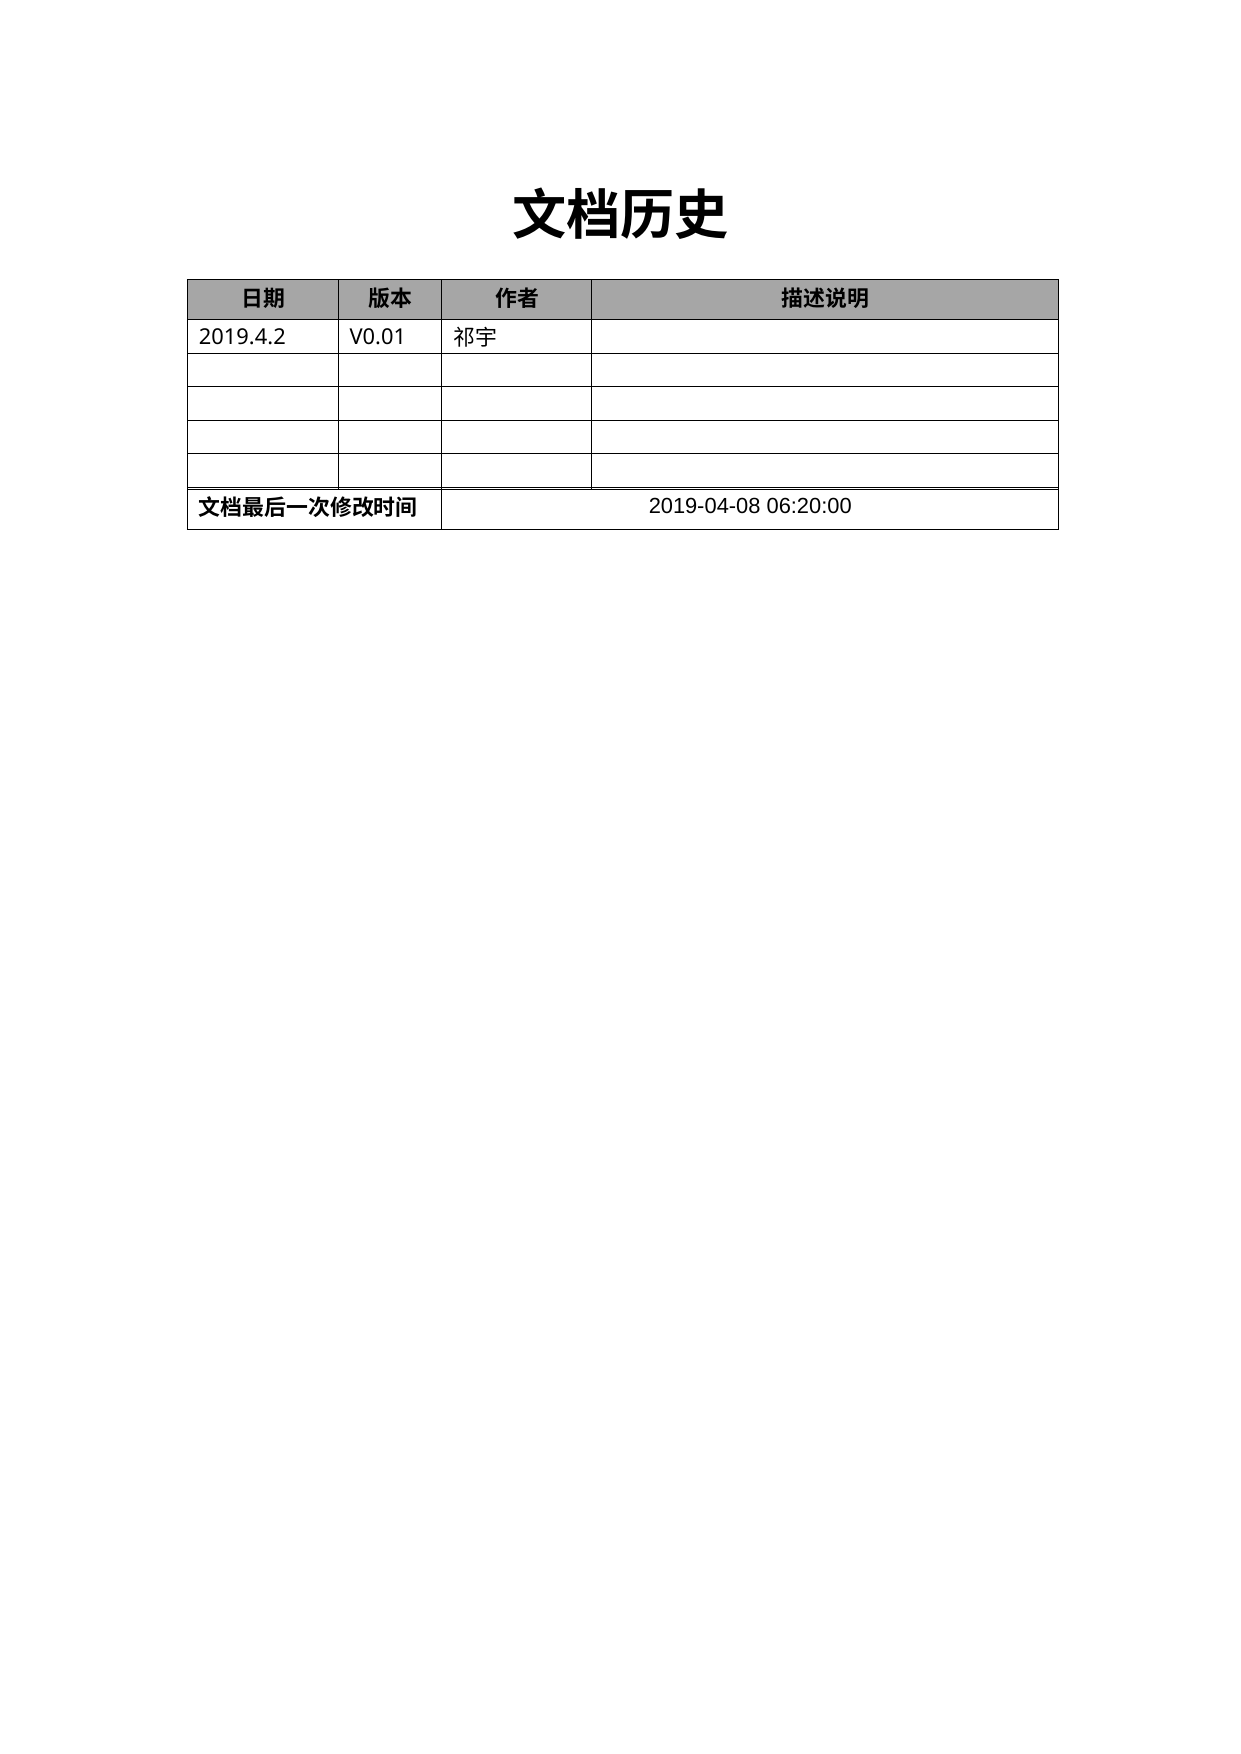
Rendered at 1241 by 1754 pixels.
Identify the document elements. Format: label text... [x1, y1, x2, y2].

table_cell 2019.4.2 [188, 320, 338, 352]
table_cell [339, 354, 441, 386]
table_cell 文档最后一次修改时间 [188, 490, 441, 528]
table_cell [442, 454, 591, 487]
table_cell [188, 421, 338, 453]
table_header 描述说明 [592, 280, 1058, 319]
table_header 日期 [188, 280, 338, 319]
title 文档历史 [187, 162, 1053, 259]
table_cell [339, 421, 441, 453]
table_cell [188, 387, 338, 419]
table_cell [188, 454, 338, 487]
table_cell 2019-04-08 14:14:00 [442, 490, 1058, 528]
table_cell [592, 387, 1058, 419]
table_cell V0.01 [339, 320, 441, 352]
table_cell [442, 387, 591, 419]
table_cell [592, 354, 1058, 386]
table_cell [188, 354, 338, 386]
table_cell [442, 354, 591, 386]
table_cell [339, 387, 441, 419]
table_cell [592, 320, 1058, 352]
table_cell [592, 454, 1058, 487]
table_cell [592, 421, 1058, 453]
table_cell [339, 454, 441, 487]
table_cell 祁宇 [442, 320, 591, 352]
table_cell [442, 421, 591, 453]
table_header 版本 [339, 280, 441, 319]
table_header 作者 [442, 280, 591, 319]
